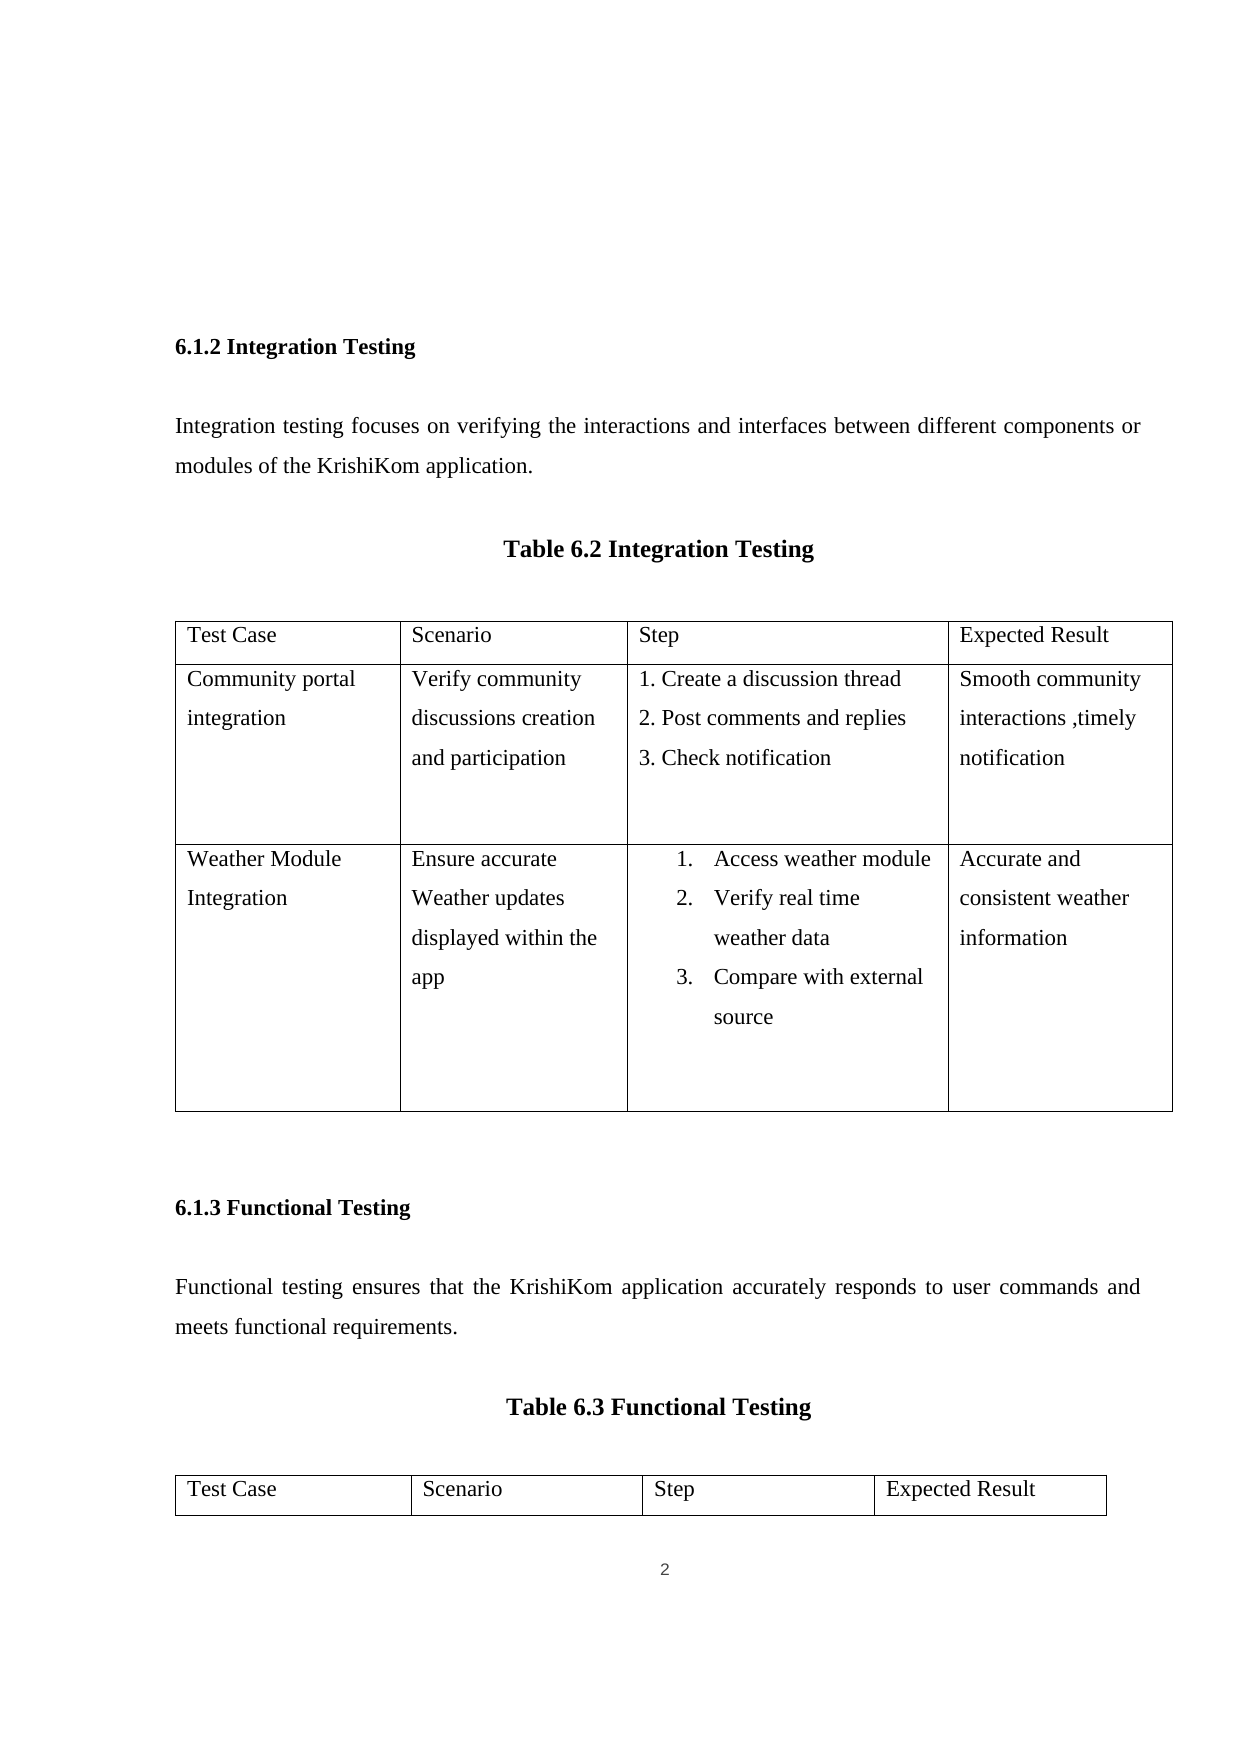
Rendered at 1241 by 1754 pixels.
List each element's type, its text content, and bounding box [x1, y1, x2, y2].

table_header Test Case [176, 622, 400, 664]
table_cell Weather Module Integration [176, 845, 400, 1111]
table_cell Verify community discussions creation and participation [401, 665, 627, 844]
table_header Expected Result [949, 622, 1172, 664]
list 6.1.2 Integration Testing [175, 333, 1142, 359]
table_header Expected Result [875, 1476, 1106, 1515]
table_cell Accurate and consistent weather information [949, 845, 1172, 1111]
table_header Scenario [401, 622, 627, 664]
table_header Scenario [412, 1476, 642, 1515]
list Table 6.2 Integration Testing [175, 534, 1142, 563]
table_header Step [628, 622, 948, 664]
table_cell Access weather module Verify real time weather data Compare with external source [628, 845, 948, 1111]
list 6.1.3 Functional Testing [175, 1194, 1142, 1221]
list Functional testing ensures that the KrishiKom application accurately responds to user commands and meets functional requirements. [175, 1273, 1142, 1339]
table_cell 1. Create a discussion thread 2. Post comments and replies 3. Check notification [628, 665, 948, 844]
list Integration testing focuses on verifying the interactions and interfaces between different components or modules of the KrishiKom application. [175, 412, 1142, 478]
table_header Step [643, 1476, 874, 1515]
table_cell Ensure accurate Weather updates displayed within the app [401, 845, 627, 1111]
table_cell Smooth community interactions ,timely notification [949, 665, 1172, 844]
table_cell Community portal integration [176, 665, 400, 844]
table_header Test Case [176, 1476, 411, 1515]
list Table 6.3 Functional Testing [175, 1392, 1142, 1421]
